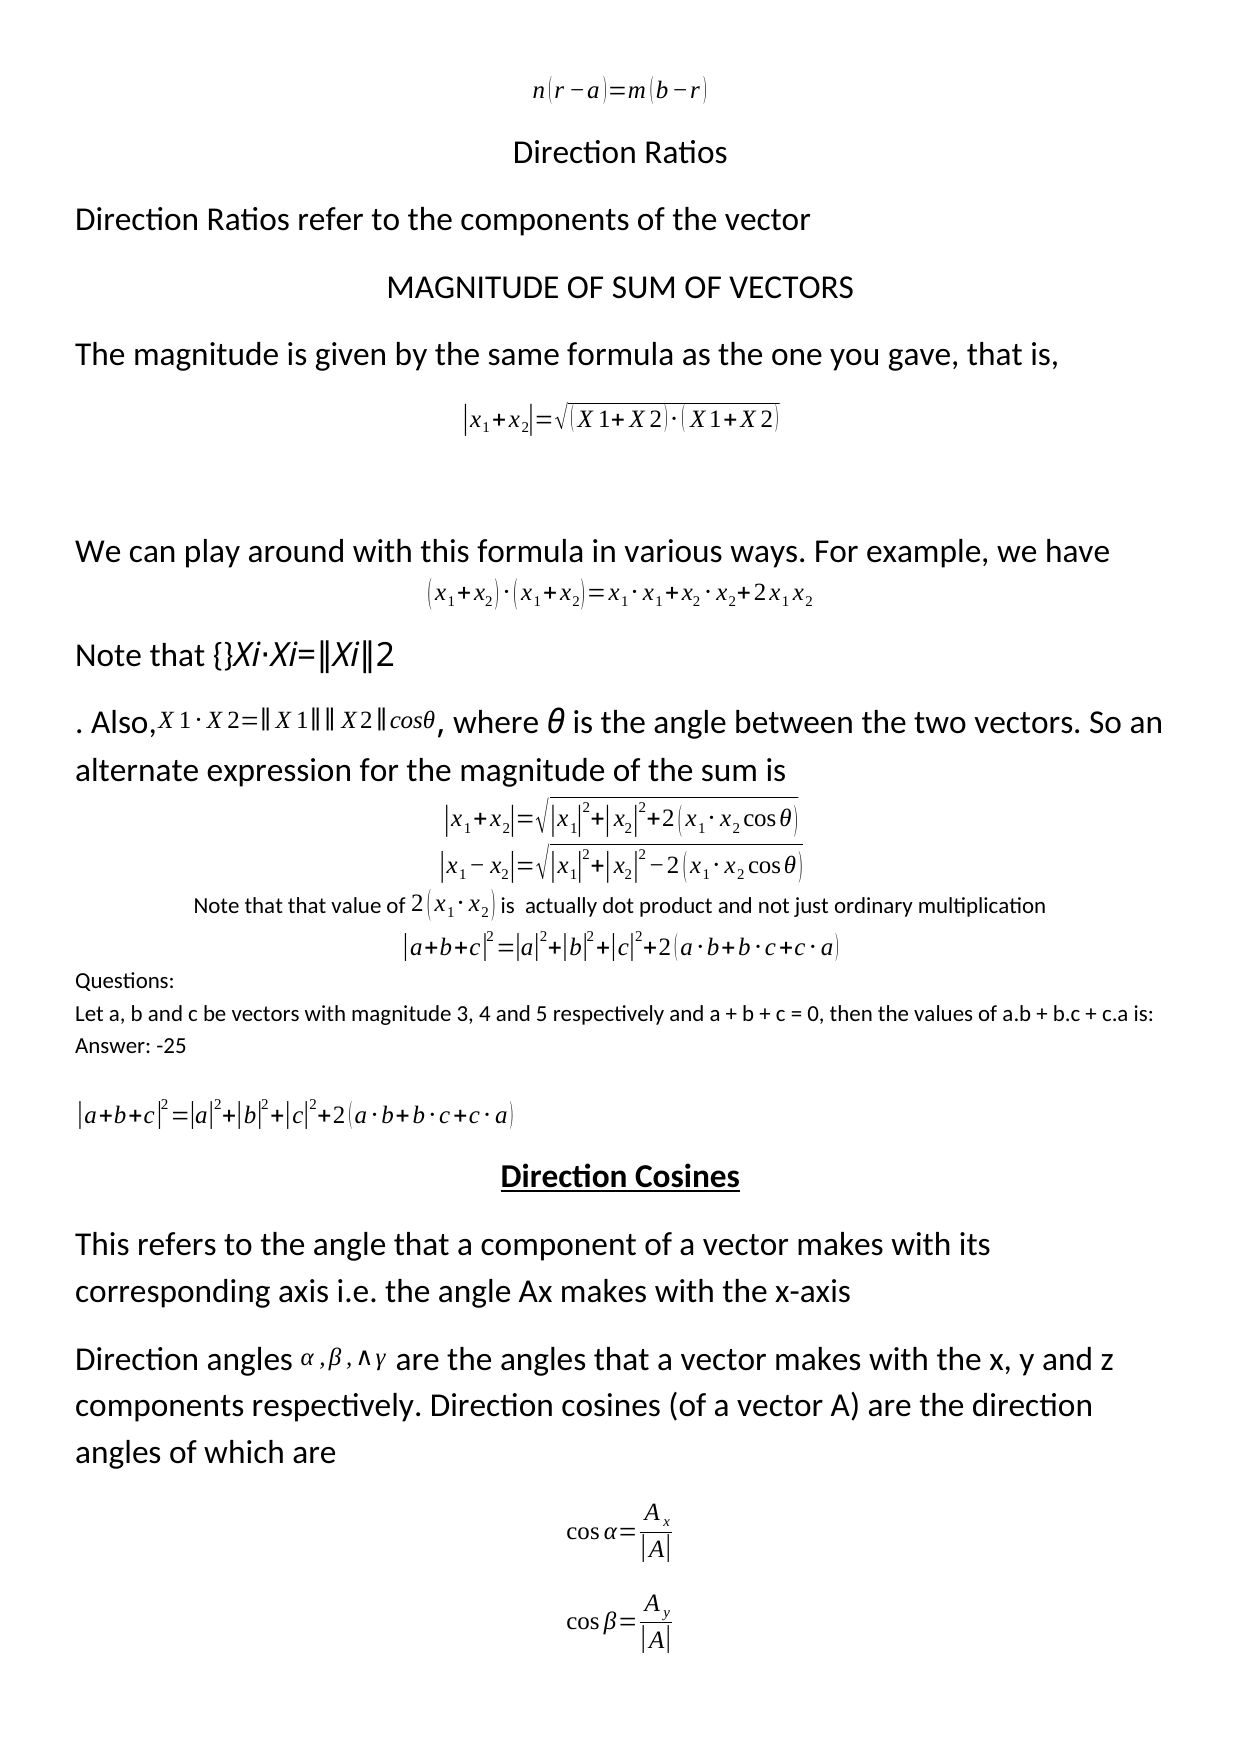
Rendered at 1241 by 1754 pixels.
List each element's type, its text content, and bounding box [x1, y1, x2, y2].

text We can play around with this formula in various ways. For example, we have [75, 530, 1165, 571]
text Direction Ratios refer to the components of the vector [75, 198, 1165, 239]
text Direction Cosines [75, 1156, 1165, 1196]
text The magnitude is given by the same formula as the one you gave, that is, [75, 333, 1165, 374]
text Let a, b and c be vectors with magnitude 3, 4 and 5 respectively and a + b + c = 0, then the values of a.b + b.c + c.a is: Answer: -25 [75, 999, 1165, 1059]
text Note that that value of is actually dot product and not just ordinary multiplication [75, 888, 1165, 923]
text Questions: [75, 967, 1165, 994]
text . Also,, where θ is the angle between the two vectors. So an alternate expression for the magnitude of the sum is [75, 697, 1165, 789]
text Note that {}Xi⋅Xi=∥Xi∥2 [75, 631, 1165, 676]
text This refers to the angle that a component of a vector makes with its corresponding axis i.e. the angle Ax makes with the x-axis [75, 1223, 1165, 1311]
text Direction Ratios [75, 131, 1165, 171]
text MAGNITUDE OF SUM OF VECTORS [75, 266, 1165, 307]
text Direction angles are the angles that a vector makes with the x, y and z components respectively. Direction cosines (of a vector A) are the direction angles of which are [75, 1337, 1165, 1472]
